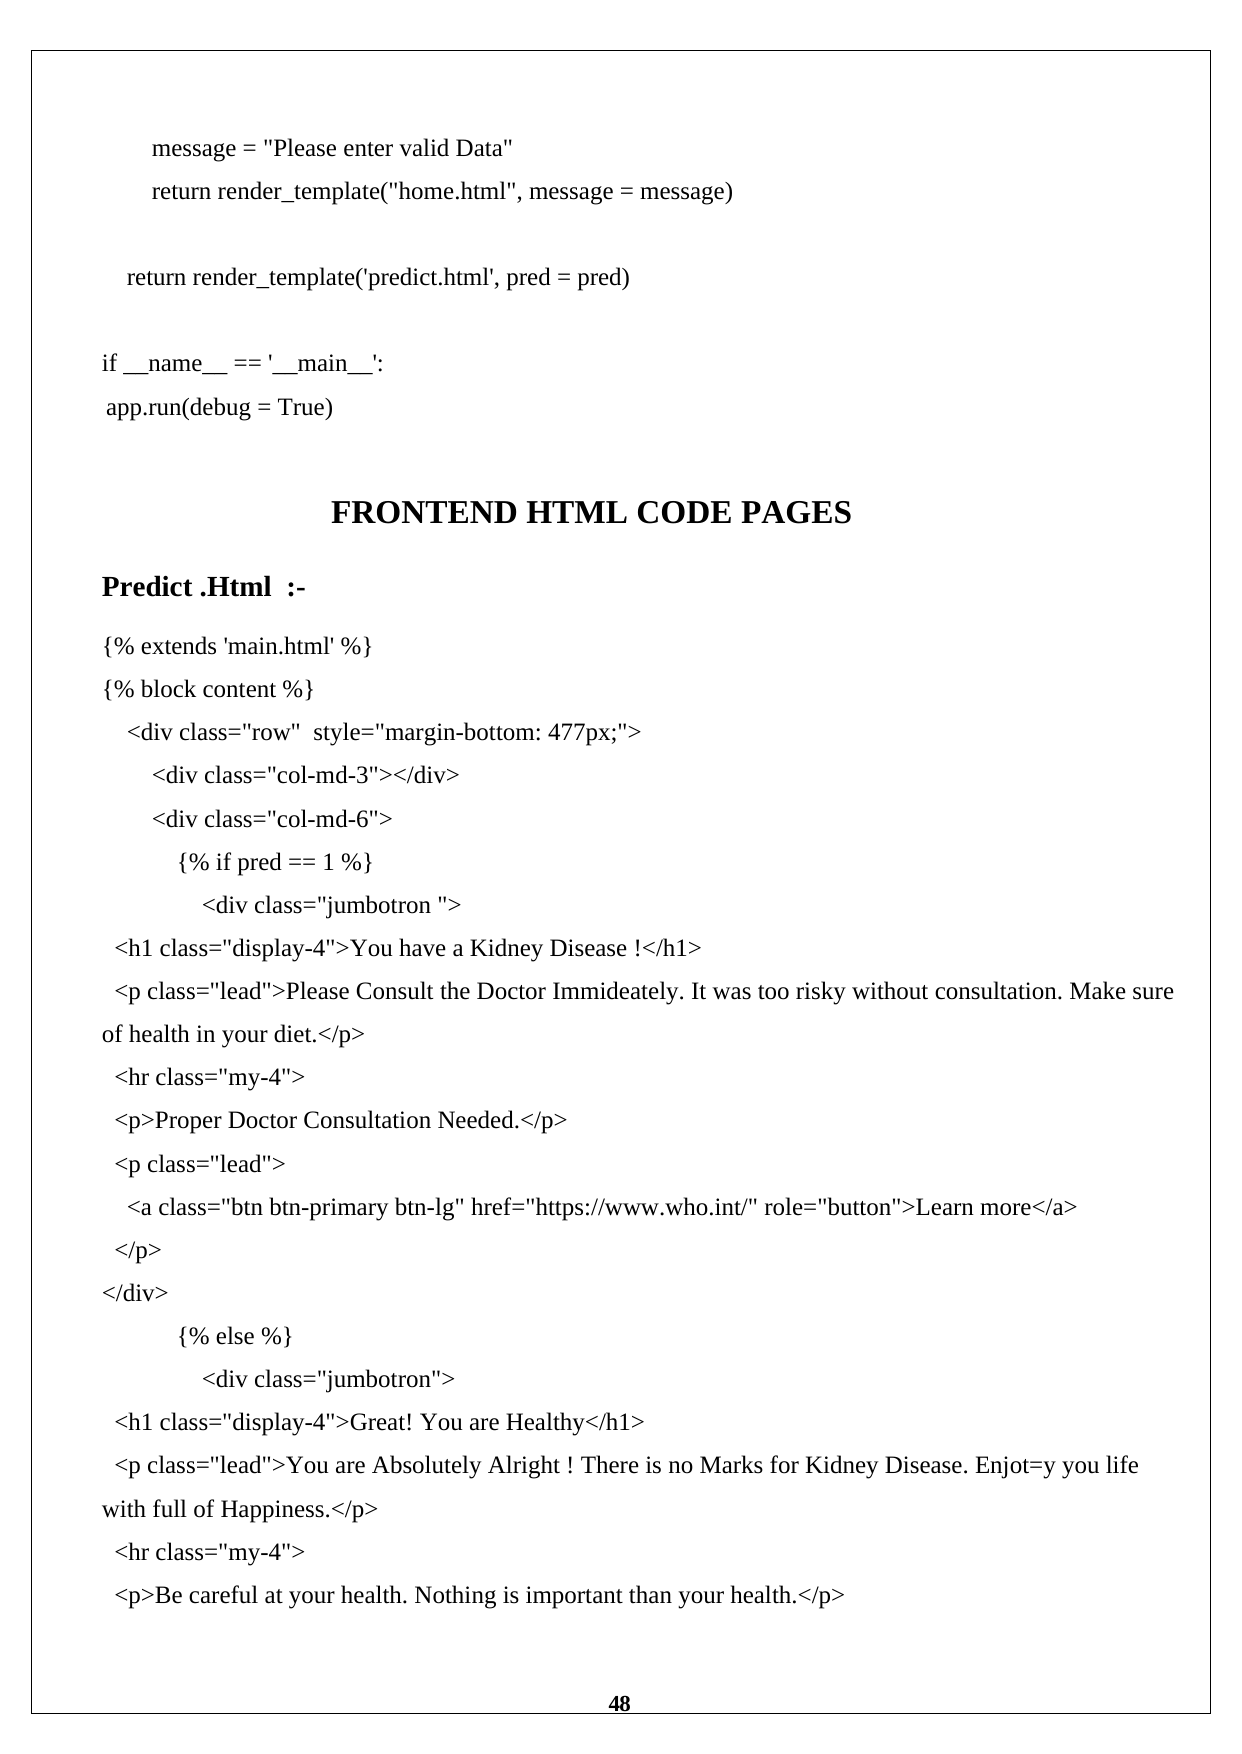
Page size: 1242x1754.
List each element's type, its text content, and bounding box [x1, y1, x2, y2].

text <p class="lead">You are Absolutely Alright ! There is no Marks for Kidney Disease. Enjot=y you life with full of Happiness.</p> [102, 1451, 1180, 1522]
text message = "Please enter valid Data" [102, 133, 1180, 162]
text Predict .Html :- [102, 569, 1180, 602]
text {% else %} [102, 1321, 1180, 1350]
text {% block content %} [102, 674, 1180, 703]
text <p class="lead"> [102, 1149, 1180, 1177]
text <a class="btn btn-primary btn-lg" href="https://www.who.int/" role="button">Learn more</a> [102, 1192, 1180, 1221]
text FRONTEND HTML CODE PAGES [263, 492, 1180, 531]
text <div class="jumbotron "> [102, 890, 1180, 919]
text <div class="col-md-3"></div> [102, 761, 1180, 789]
text <p>Proper Doctor Consultation Needed.</p> [102, 1106, 1180, 1134]
text if __name__ == '__main__': [102, 348, 1180, 377]
text <p class="lead">Please Consult the Doctor Immideately. It was too risky without consultation. Make sure of health in your diet.</p> [102, 976, 1180, 1048]
text return render_template("home.html", message = message) [102, 176, 1180, 205]
text <h1 class="display-4">Great! You are Healthy</h1> [102, 1407, 1180, 1436]
text </p> [102, 1235, 1180, 1264]
text <div class="jumbotron"> [102, 1364, 1180, 1393]
text </div> [102, 1278, 1180, 1307]
text {% extends 'main.html' %} [102, 631, 1180, 660]
text <h1 class="display-4">You have a Kidney Disease !</h1> [102, 933, 1180, 962]
text {% if pred == 1 %} [102, 847, 1180, 876]
text <div class="col-md-6"> [102, 804, 1180, 832]
text <hr class="my-4"> [102, 1062, 1180, 1091]
text app.run(debug = True) [102, 392, 1180, 420]
text <div class="row" style="margin-bottom: 477px;"> [102, 717, 1180, 746]
text return render_template('predict.html', pred = pred) [102, 262, 1180, 291]
text <p>Be careful at your health. Nothing is important than your health.</p> [102, 1580, 1180, 1609]
text <hr class="my-4"> [102, 1537, 1180, 1566]
